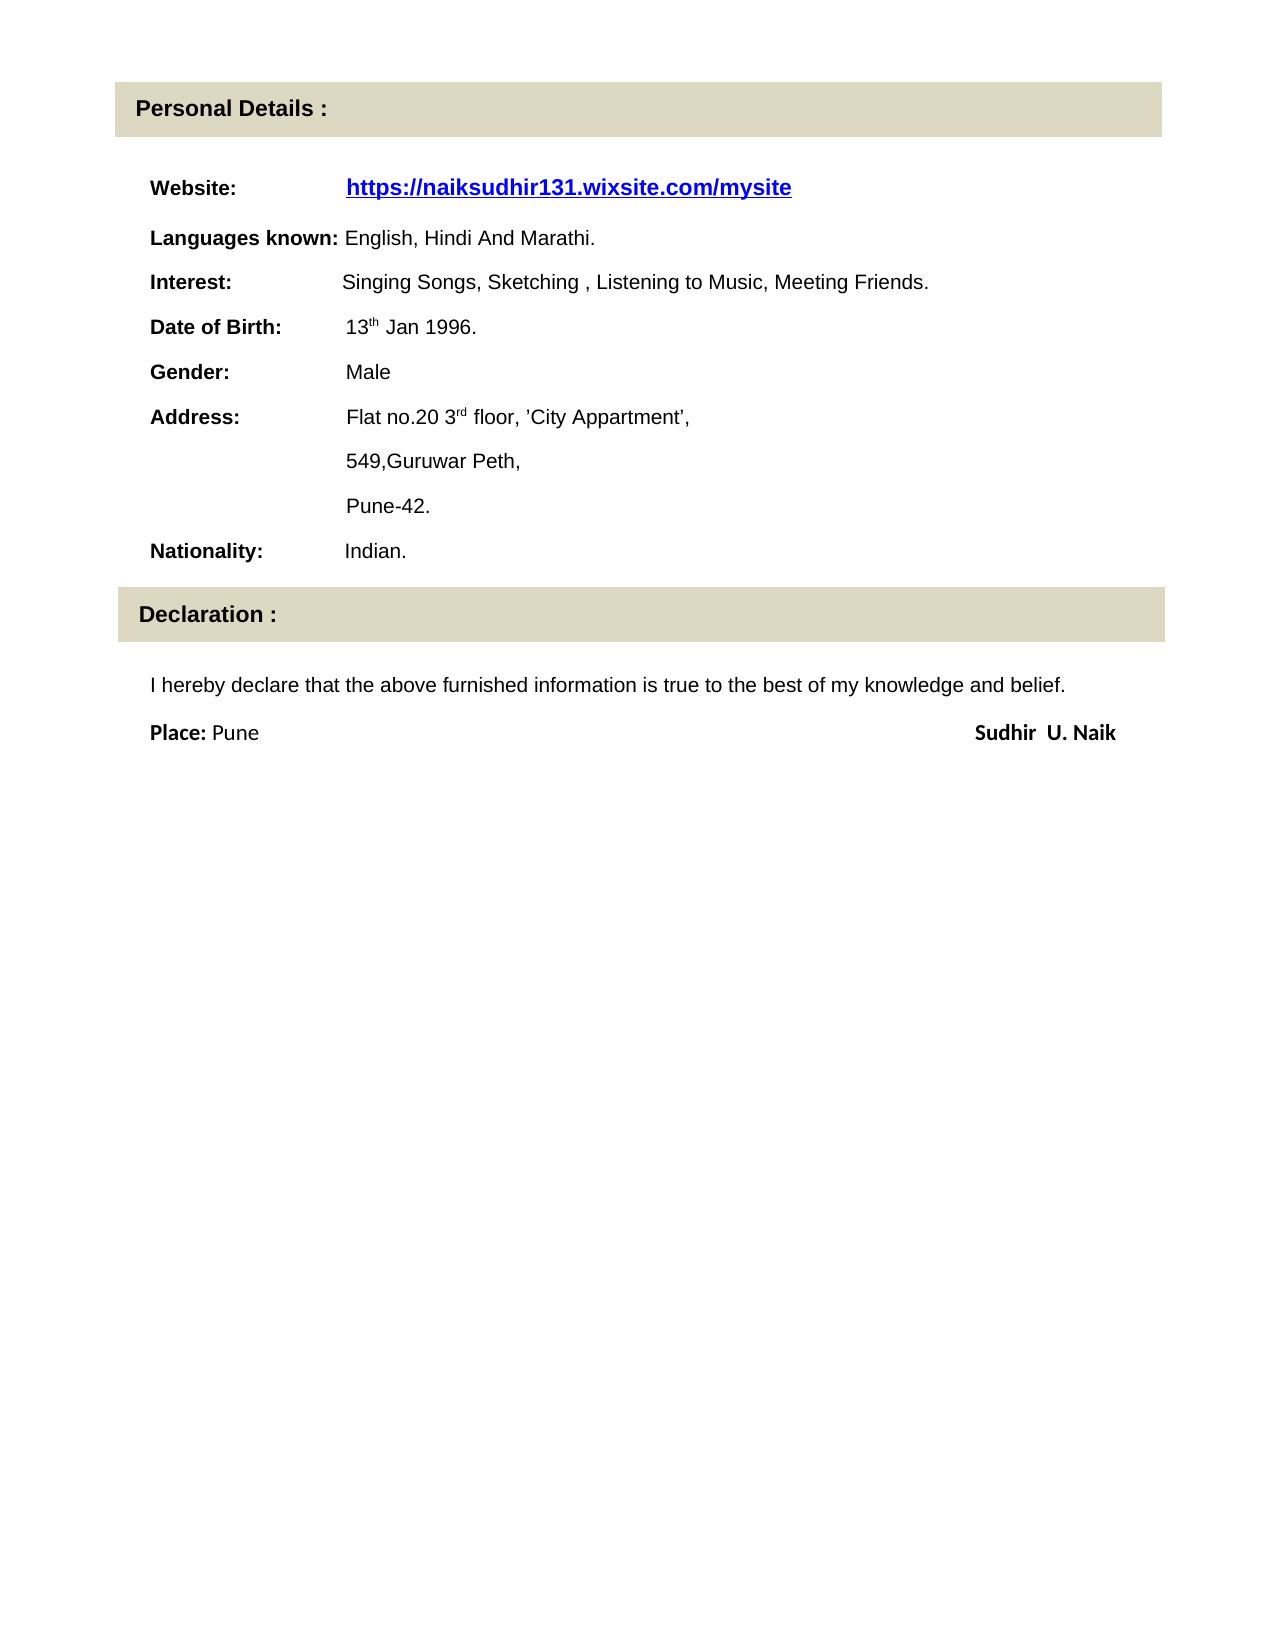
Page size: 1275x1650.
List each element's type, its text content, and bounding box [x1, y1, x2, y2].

text Website: https://naiksudhir131.wixsite.com/mysite [150, 174, 1125, 201]
text Interest: Singing Songs, Sketching , Listening to Music, Meeting Friends. [150, 270, 1125, 294]
text I hereby declare that the above furnished information is true to the best of my knowledge and belief. [150, 673, 1125, 697]
text Languages known: English, Hindi And Marathi. [150, 225, 1125, 249]
text Gender: Male [150, 360, 1125, 384]
text Date of Birth: 13th Jan 1996. [150, 315, 1125, 339]
text 549,Guruwar Peth, [150, 449, 1125, 473]
text Place: Pune Sudhir U. Naik [150, 718, 1125, 746]
text Pune-42. [150, 494, 1125, 518]
text Address: Flat no.20 3rd floor, ’City Appartment’, [150, 404, 1125, 428]
text Nationality: Indian. [150, 539, 1125, 563]
